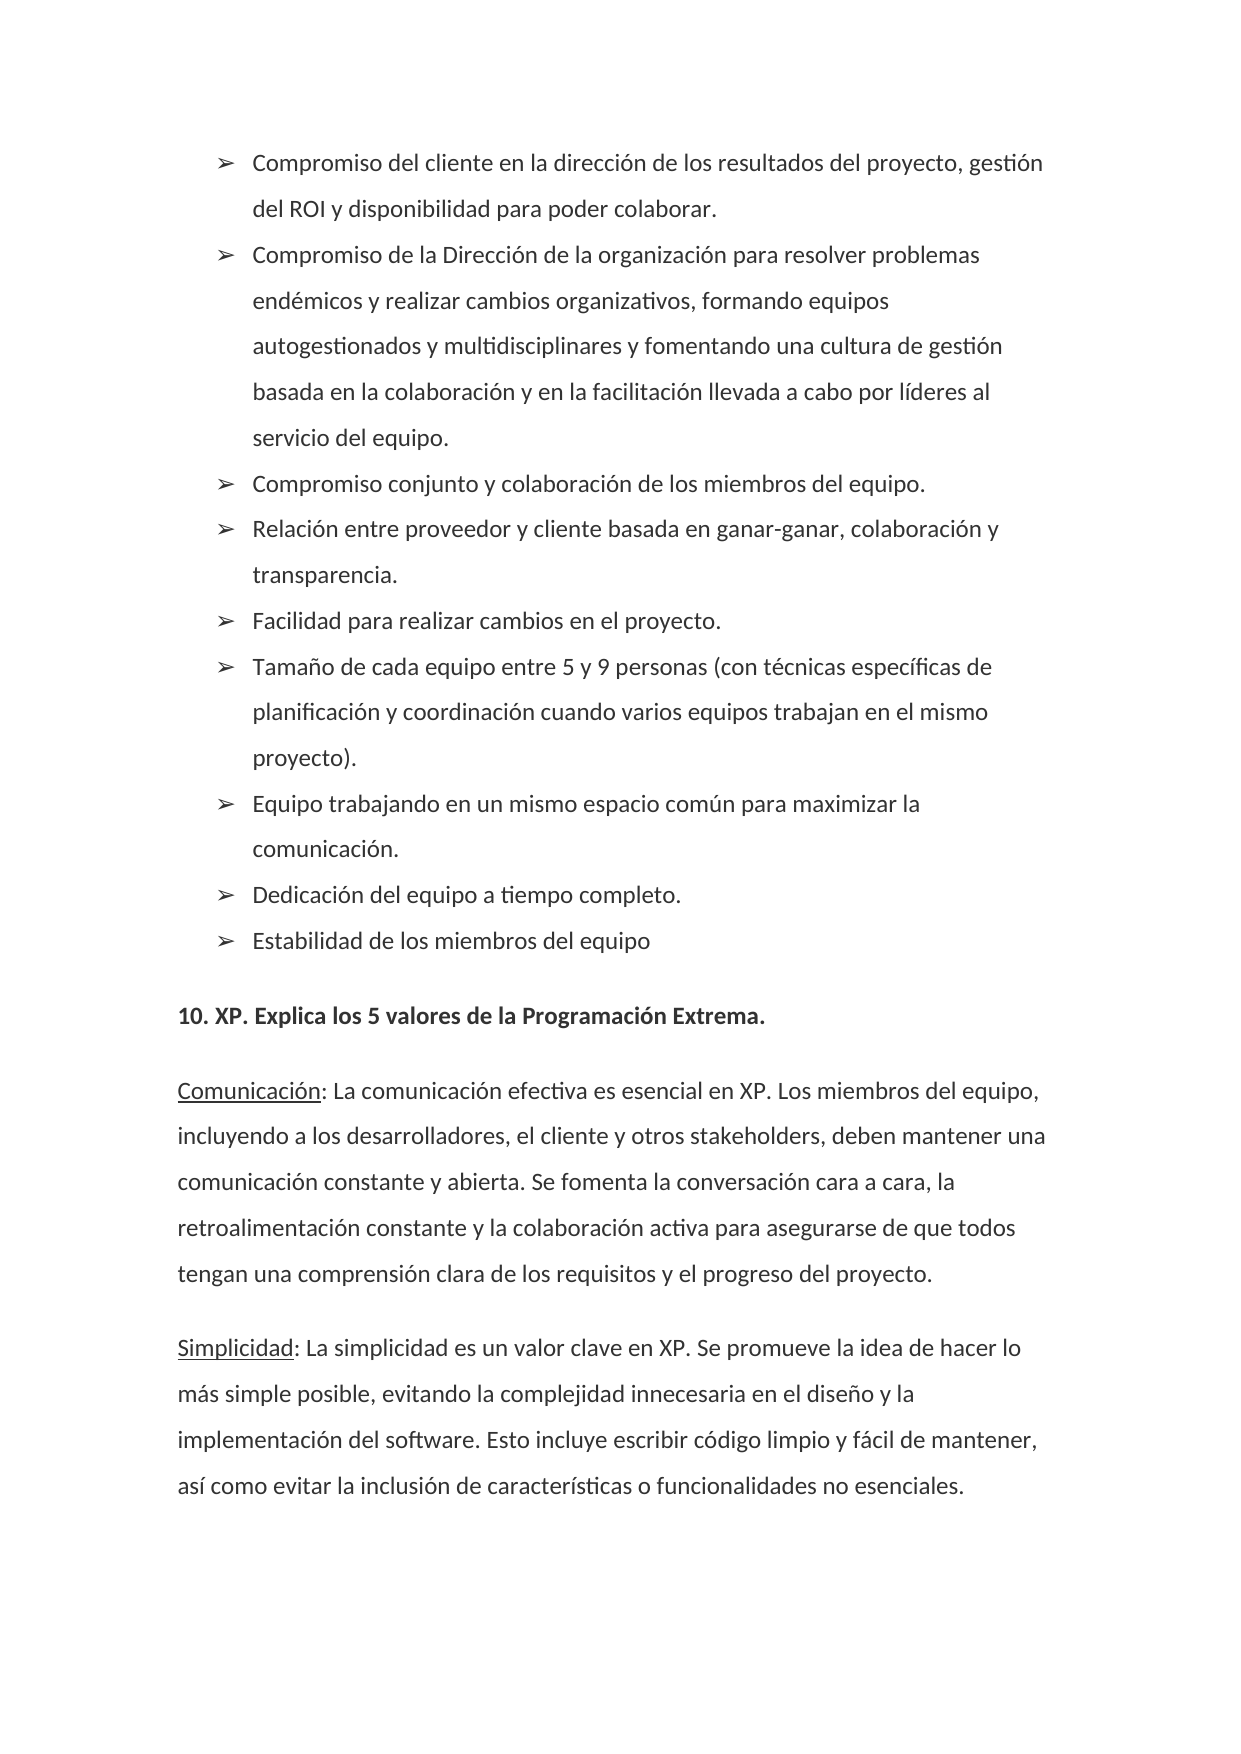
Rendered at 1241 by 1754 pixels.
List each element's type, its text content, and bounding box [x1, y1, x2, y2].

text Simplicidad: La simplicidad es un valor clave en XP. Se promueve la idea de hacer lo más simple posible, evitando la complejidad innecesaria en el diseño y la implementación del software. Esto incluye escribir código limpio y fácil de mantener, así como evitar la inclusión de características o funcionalidades no esenciales. [177, 1333, 1063, 1500]
list Dedicación del equipo a tiempo completo. [215, 879, 1063, 910]
list Compromiso de la Dirección de la organización para resolver problemas endémicos y realizar cambios organizativos, formando equipos autogestionados y multidisciplinares y fomentando una cultura de gestión basada en la colaboración y en la facilitación llevada a cabo por líderes al servicio del equipo. [215, 239, 1063, 452]
list Compromiso del cliente en la dirección de los resultados del proyecto, gestión del ROI y disponibilidad para poder colaborar. [215, 148, 1063, 224]
text 10. XP. Explica los 5 valores de la Programación Extrema. [177, 1000, 1063, 1030]
list Estabilidad de los miembros del equipo [215, 925, 1063, 956]
text Comunicación: La comunicación efectiva es esencial en XP. Los miembros del equipo, incluyendo a los desarrolladores, el cliente y otros stakeholders, deben mantener una comunicación constante y abierta. Se fomenta la conversación cara a cara, la retroalimentación constante y la colaboración activa para asegurarse de que todos tengan una comprensión clara de los requisitos y el progreso del proyecto. [177, 1075, 1063, 1288]
list Facilidad para realizar cambios en el proyecto. [215, 605, 1063, 635]
list Relación entre proveedor y cliente basada en ganar-ganar, colaboración y transparencia. [215, 513, 1063, 590]
list Equipo trabajando en un mismo espacio común para maximizar la comunicación. [215, 788, 1063, 864]
list Compromiso conjunto y colaboración de los miembros del equipo. [215, 468, 1063, 498]
list Tamaño de cada equipo entre 5 y 9 personas (con técnicas específicas de planificación y coordinación cuando varios equipos trabajan en el mismo proyecto). [215, 651, 1063, 773]
